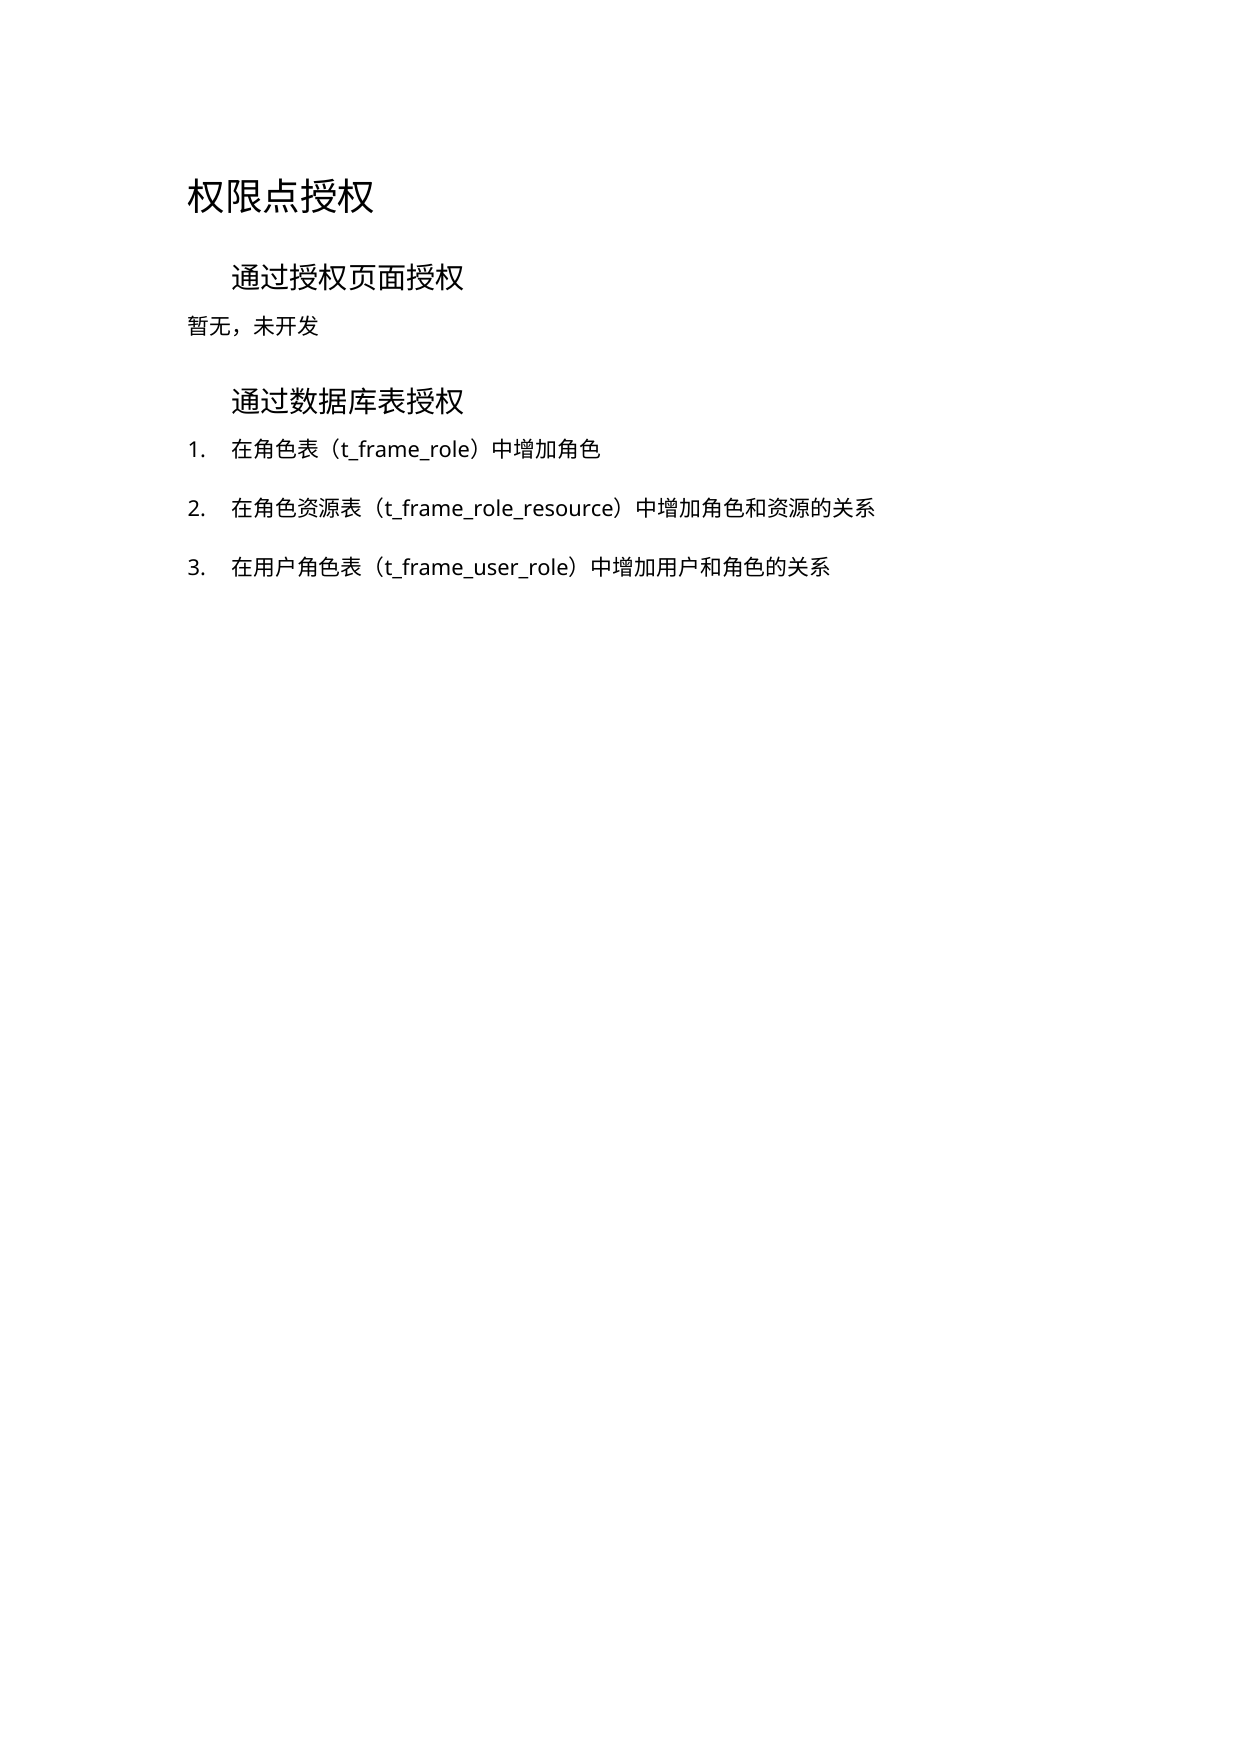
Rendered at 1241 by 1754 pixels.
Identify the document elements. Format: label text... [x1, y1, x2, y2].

list 在角色表（t_frame_role）中增加角色 [187, 432, 1053, 464]
subtitle 通过数据库表授权 [187, 367, 1053, 432]
list 在角色资源表（t_frame_role_resource）中增加角色和资源的关系 [187, 491, 1053, 523]
subtitle 通过授权页面授权 [187, 243, 1053, 308]
subtitle 权限点授权 [187, 162, 1053, 227]
list 在用户角色表（t_frame_user_role）中增加用户和角色的关系 [187, 549, 1053, 582]
text 暂无，未开发 [187, 308, 1053, 341]
